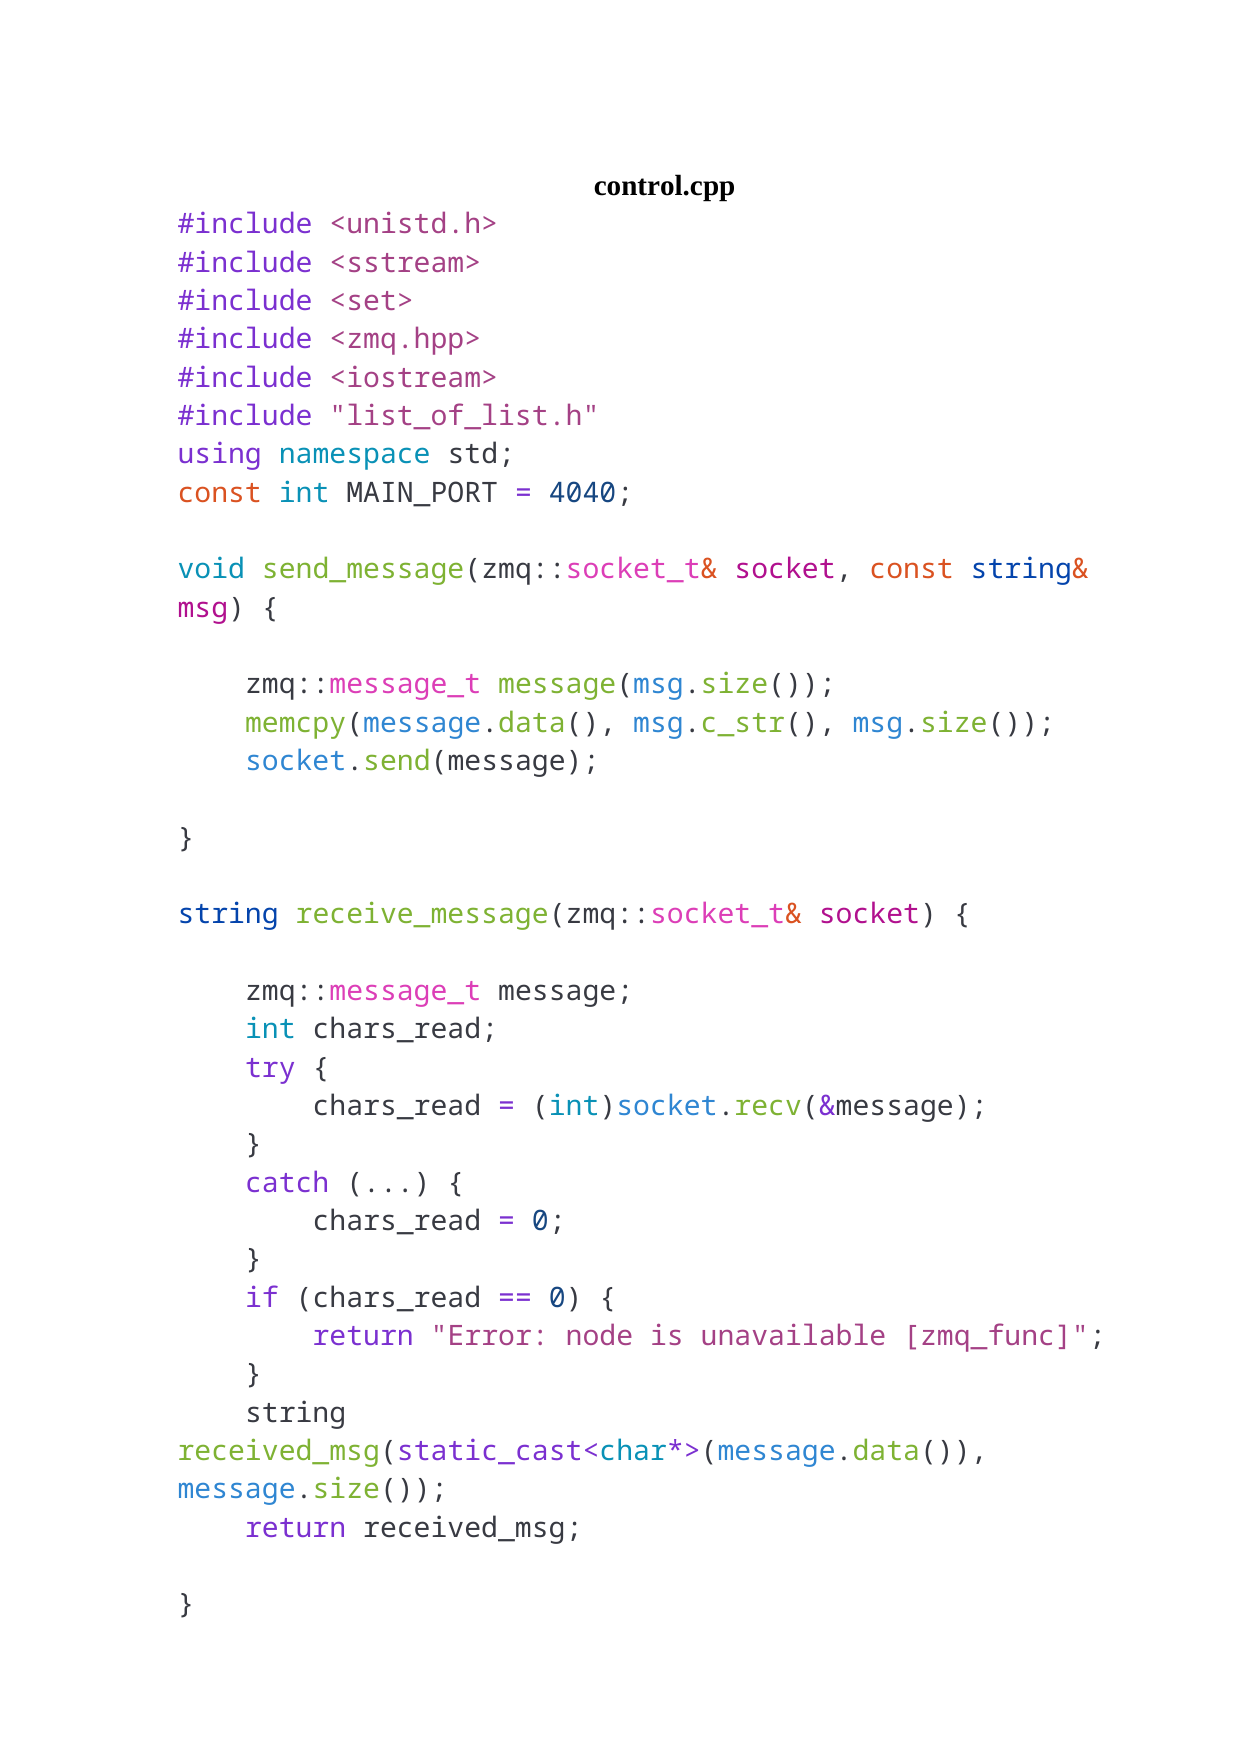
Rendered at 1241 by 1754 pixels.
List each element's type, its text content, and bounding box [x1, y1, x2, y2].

text catch (...) { [177, 1162, 1152, 1200]
text #include <iostream> [177, 357, 1152, 395]
text void send_message(zmq::socket_t& socket, const string& msg) { [177, 549, 1152, 625]
text chars_read = (int)socket.recv(&message); [177, 1085, 1152, 1124]
text zmq::message_t message(msg.size()); [177, 664, 1152, 702]
text return "Error: node is unavailable [zmq_func]"; [177, 1315, 1152, 1354]
text if (chars_read == 0) { [177, 1277, 1152, 1315]
text #include <set> [177, 280, 1152, 319]
text socket.send(message); [177, 740, 1152, 779]
text string received_msg(static_cast<char*>(message.data()), message.size()); [177, 1392, 1152, 1507]
text const int MAIN_PORT = 4040; [177, 472, 1152, 510]
text control.cpp [177, 168, 1152, 202]
text #include "list_of_list.h" [177, 395, 1152, 434]
text chars_read = 0; [177, 1200, 1152, 1239]
text memcpy(message.data(), msg.c_str(), msg.size()); [177, 702, 1152, 740]
text } [177, 817, 1152, 855]
text string receive_message(zmq::socket_t& socket) { [177, 894, 1152, 932]
text zmq::message_t message; [177, 970, 1152, 1009]
text } [177, 1239, 1152, 1277]
text #include <unistd.h> [177, 204, 1152, 242]
text int chars_read; [177, 1009, 1152, 1047]
text return received_msg; [177, 1507, 1152, 1545]
text } [177, 1584, 1152, 1622]
text #include <sstream> [177, 242, 1152, 280]
text } [177, 1124, 1152, 1162]
text using namespace std; [177, 434, 1152, 472]
text } [177, 1354, 1152, 1392]
text #include <zmq.hpp> [177, 319, 1152, 357]
text try { [177, 1047, 1152, 1085]
